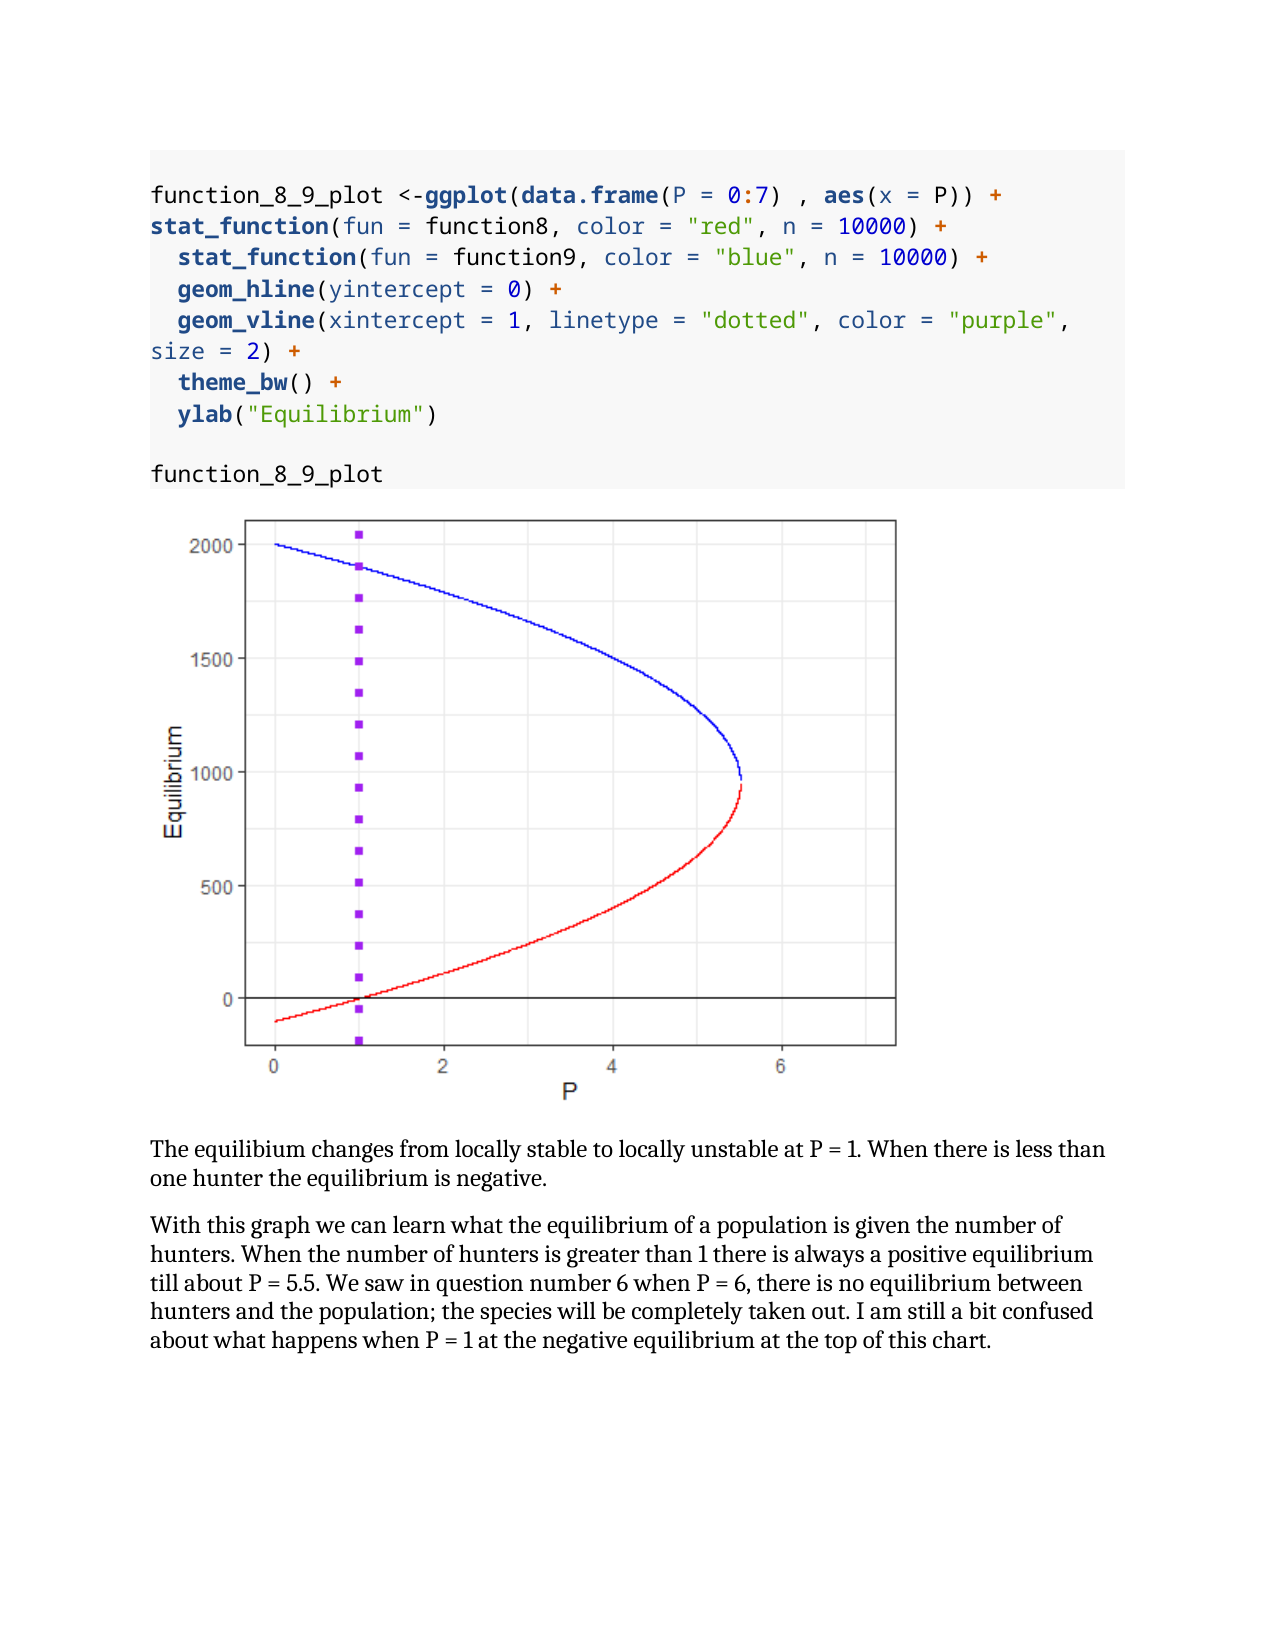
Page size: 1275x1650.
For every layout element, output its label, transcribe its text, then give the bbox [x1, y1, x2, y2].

text With this graph we can learn what the equilibrium of a population is given the number of hunters. When the number of hunters is greater than 1 there is always a positive equilibrium till about P = 5.5. We saw in question number 6 when P = 6, there is no equilibrium between hunters and the population; the species will be completely taken out. I am still a bit confused about what happens when P = 1 at the negative equilibrium at the top of this chart. [150, 1211, 1125, 1355]
text The equilibium changes from locally stable to locally unstable at P = 1. When there is less than one hunter the equilibrium is negative. [150, 1135, 1125, 1192]
picture [150, 509, 908, 1116]
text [150, 150, 1125, 489]
